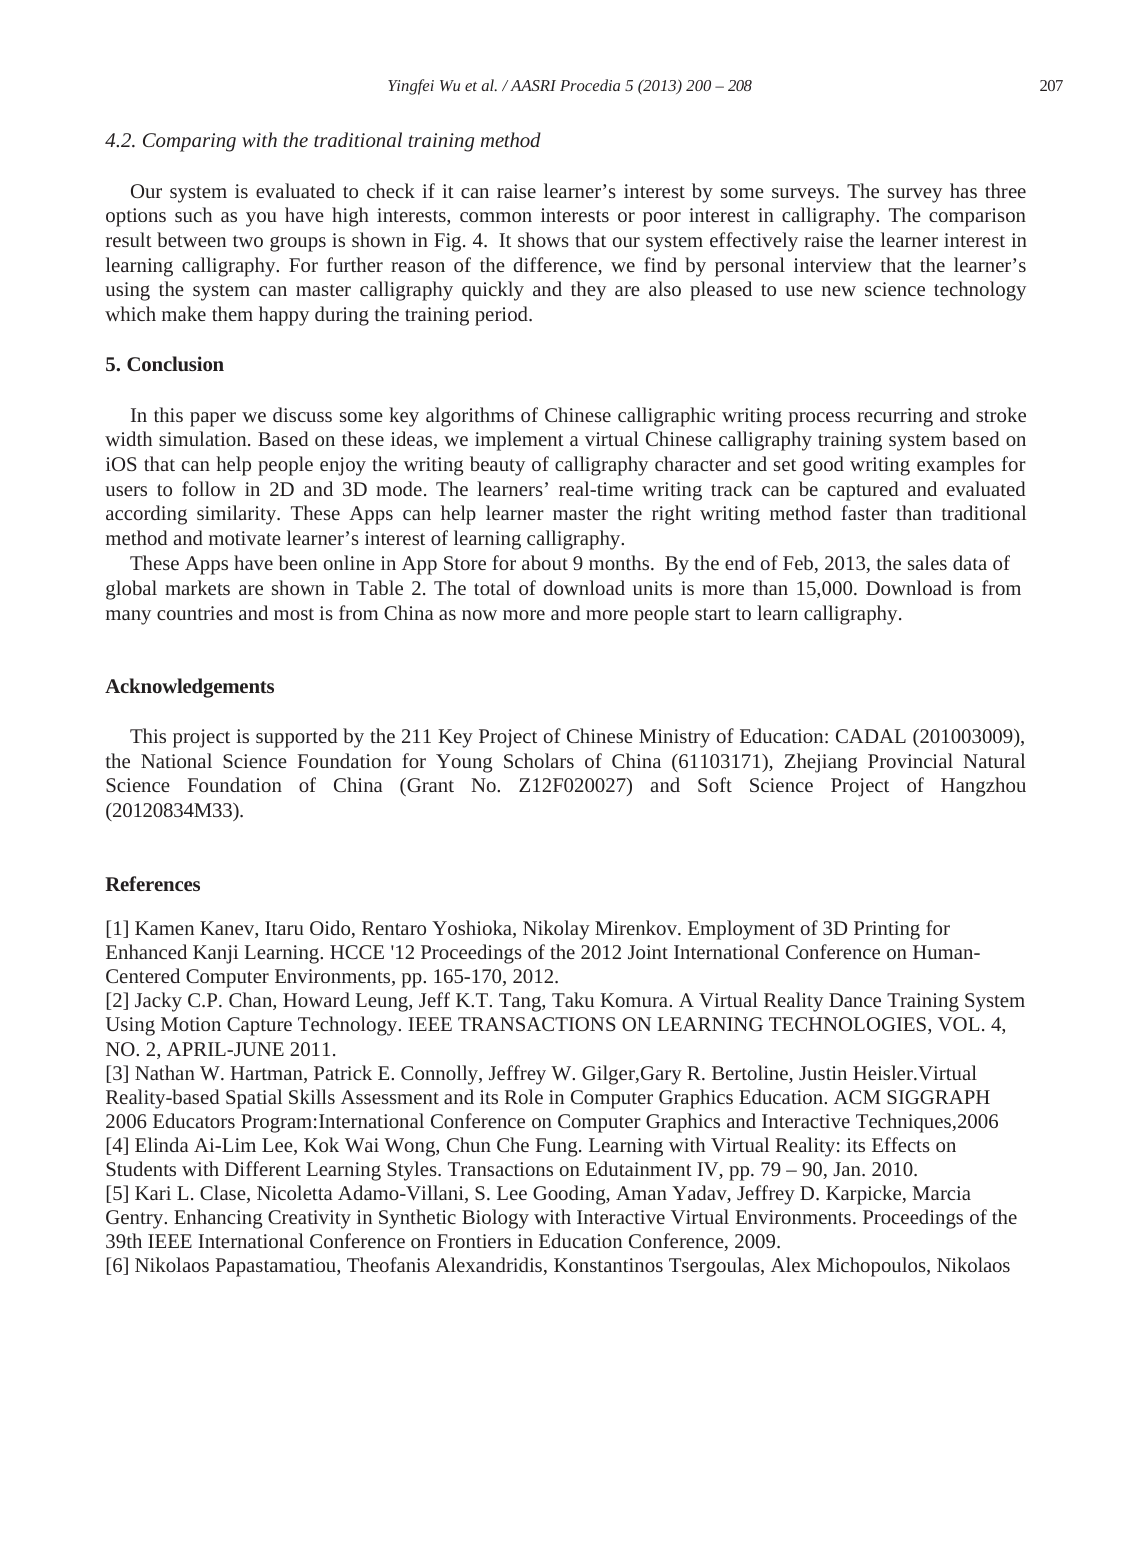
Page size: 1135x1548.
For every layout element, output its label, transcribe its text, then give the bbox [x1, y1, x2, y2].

text This project is supported by the 211 Key Project of Chinese Ministry of Education: CADAL (201003009), the National Science Foundation for Young Scholars of China (61103171), Zhejiang Provincial Natural Science Foundation of China (Grant No. Z12F020027) and Soft Science Project of Hangzhou (20120834M33). [105, 724, 1027, 822]
text Our system is evaluated to check if it can raise learner’s interest by some surveys. The survey has three options such as you have high interests, common interests or poor interest in calligraphy. The comparison result between two groups is shown in Fig. 4. It shows that our system effectively raise the learner interest in learning calligraphy. For further reason of the difference, we find by personal interview that the learner’s using the system can master calligraphy quickly and they are also pleased to use new science technology which make them happy during the training period. [105, 178, 1028, 326]
subtitle Conclusion [105, 352, 1072, 376]
subtitle Acknowledgements [105, 674, 1072, 698]
list Elinda Ai-Lim Lee, Kok Wai Wong, Chun Che Fung. Learning with Virtual Reality: its Effects on Students with Different Learning Styles. Transactions on Edutainment IV, pp. 79 – 90, Jan. 2010. [105, 1133, 957, 1181]
text These Apps have been online in App Store for about 9 months. By the end of Feb, 2013, the sales data of global markets are shown in Table 2. The total of download units is more than 15,000. Download is from many countries and most is from China as now more and more people start to learn calligraphy. [105, 551, 1060, 624]
list Kamen Kanev, Itaru Oido, Rentaro Yoshioka, Nikolay Mirenkov. Employment of 3D Printing for Enhanced Kanji Learning. HCCE '12 Proceedings of the 2012 Joint International Conference on Human- Centered Computer Environments, pp. 165-170, 2012. [105, 916, 981, 988]
list Nathan W. Hartman, Patrick E. Connolly, Jeffrey W. Gilger,Gary R. Bertoline, Justin Heisler.Virtual Reality-based Spatial Skills Assessment and its Role in Computer Graphics Education. ACM SIGGRAPH 2006 Educators Program:International Conference on Computer Graphics and Interactive Techniques,2006 [105, 1061, 999, 1133]
text In this paper we discuss some key algorithms of Chinese calligraphic writing process recurring and stroke width simulation. Based on these ideas, we implement a virtual Chinese calligraphy training system based on iOS that can help people enjoy the writing beauty of calligraphy character and set good writing examples for users to follow in 2D and 3D mode. The learners’ real-time writing track can be captured and evaluated according similarity. These Apps can help learner master the right writing method faster than traditional method and motivate learner’s interest of learning calligraphy. [105, 402, 1028, 550]
text 4.2. Comparing with the traditional training method [105, 128, 1072, 152]
list Kari L. Clase, Nicoletta Adamo-Villani, S. Lee Gooding, Aman Yadav, Jeffrey D. Karpicke, Marcia Gentry. Enhancing Creativity in Synthetic Biology with Interactive Virtual Environments. Proceedings of the 39th IEEE International Conference on Frontiers in Education Conference, 2009. [105, 1181, 1018, 1253]
list Nikolaos Papastamatiou, Theofanis Alexandridis, Konstantinos Tsergoulas, Alex Michopoulos, Nikolaos [105, 1253, 1072, 1277]
subtitle References [105, 872, 1072, 896]
list Jacky C.P. Chan, Howard Leung, Jeff K.T. Tang, Taku Komura. A Virtual Reality Dance Training System Using Motion Capture Technology. IEEE TRANSACTIONS ON LEARNING TECHNOLOGIES, VOL. 4, NO. 2, APRIL-JUNE 2011. [105, 988, 1026, 1061]
